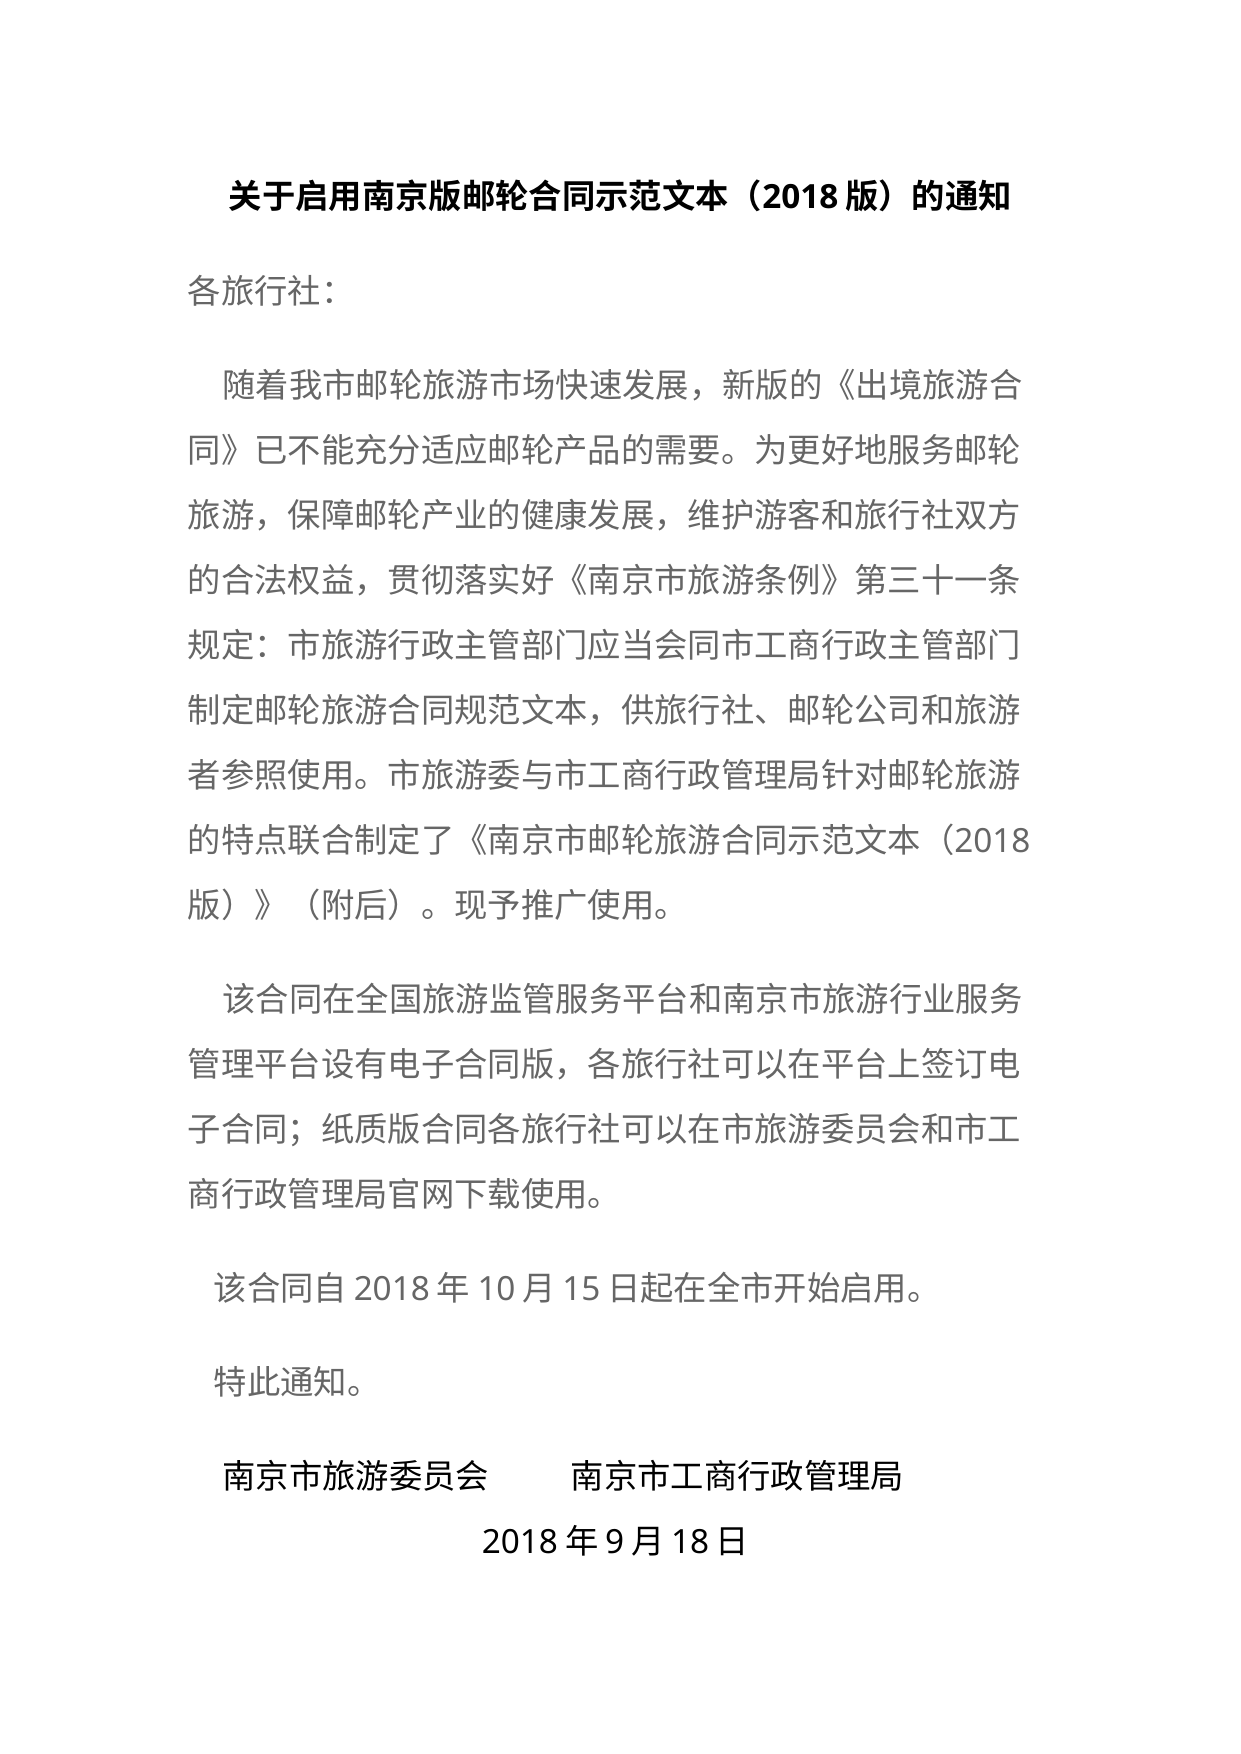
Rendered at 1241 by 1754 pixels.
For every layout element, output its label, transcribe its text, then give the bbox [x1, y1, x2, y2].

text 2018年9月18日 [187, 1507, 1053, 1572]
text 特此通知。 [187, 1348, 1053, 1413]
text 关于启用南京版邮轮合同示范文本（2018版）的通知 [187, 162, 1053, 227]
text 该合同在全国旅游监管服务平台和南京市旅游行业服务管理平台设有电子合同版，各旅行社可以在平台上签订电子合同；纸质版合同各旅行社可以在市旅游委员会和市工商行政管理局官网下载使用。 [187, 964, 1053, 1224]
text 南京市旅游委员会 南京市工商行政管理局 [187, 1442, 1053, 1507]
text 该合同自2018年 10月15日起在全市开始启用。 [187, 1254, 1053, 1319]
text 随着我市邮轮旅游市场快速发展，新版的《出境旅游合同》已不能充分适应邮轮产品的需要。为更好地服务邮轮旅游，保障邮轮产业的健康发展，维护游客和旅行社双方的合法权益，贯彻落实好《南京市旅游条例》第三十一条规定：市旅游行政主管部门应当会同市工商行政主管部门制定邮轮旅游合同规范文本，供旅行社、邮轮公司和旅游者参照使用。市旅游委与市工商行政管理局针对邮轮旅游的特点联合制定了《南京市邮轮旅游合同示范文本（2018版）》（附后）。现予推广使用。 [187, 350, 1053, 935]
text 各旅行社： [187, 256, 1053, 321]
